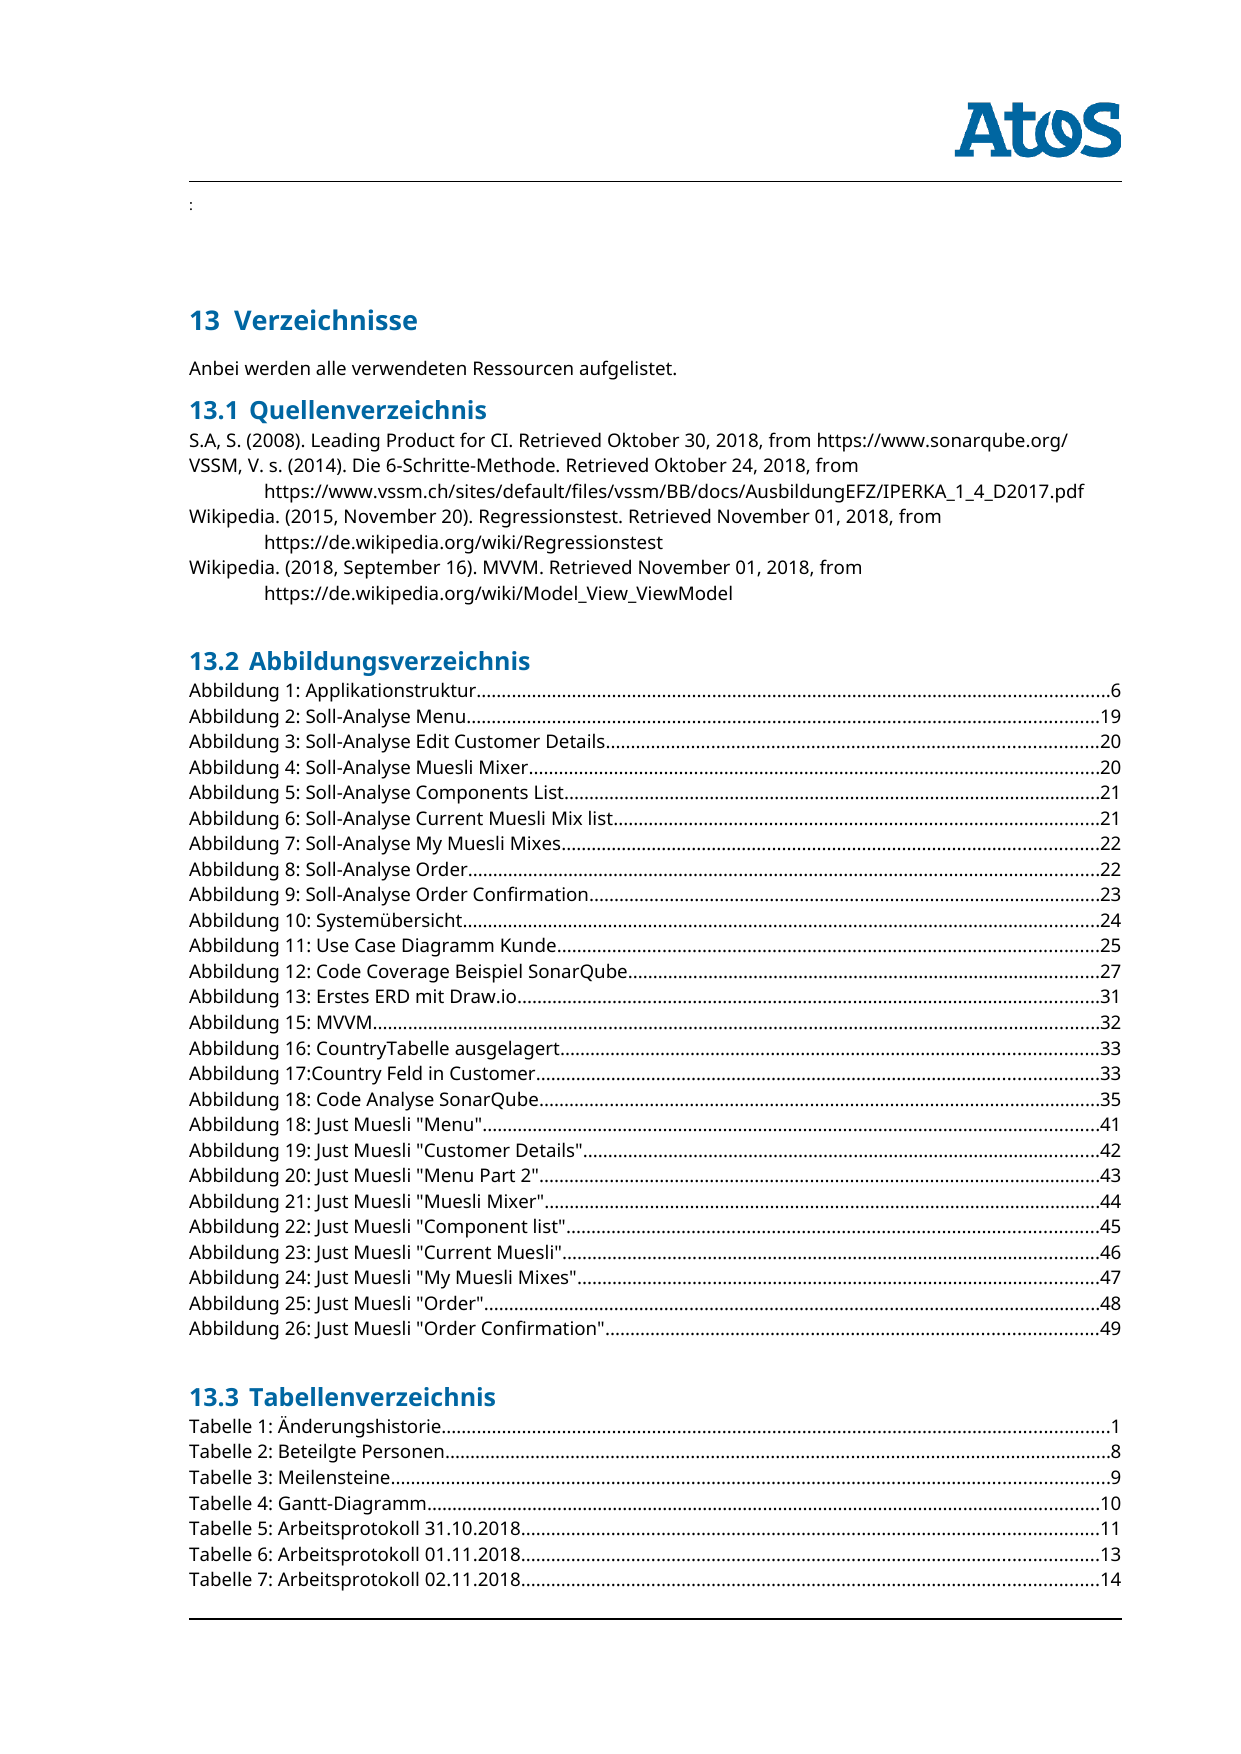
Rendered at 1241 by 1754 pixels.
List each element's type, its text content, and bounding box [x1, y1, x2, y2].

subtitle Verzeichnisse [189, 301, 1122, 338]
text Abbildung 24: Just Muesli "My Muesli Mixes" 47 [189, 1264, 1122, 1290]
text Abbildung 21: Just Muesli "Muesli Mixer" 44 [189, 1188, 1122, 1213]
text Abbildung 16: CountryTabelle ausgelagert 33 [189, 1035, 1122, 1060]
text Abbildung 17:Country Feld in Customer 33 [189, 1060, 1122, 1086]
text Abbildung 5: Soll-Analyse Components List 21 [189, 780, 1122, 805]
text Abbildung 23: Just Muesli "Current Muesli" 46 [189, 1239, 1122, 1264]
text Abbildung 11: Use Case Diagramm Kunde 25 [189, 933, 1122, 958]
text Abbildung 25: Just Muesli "Order" 48 [189, 1290, 1122, 1316]
text Abbildung 3: Soll-Analyse Edit Customer Details 20 [189, 729, 1122, 754]
text Tabelle 6: Arbeitsprotokoll 01.11.2018 13 [189, 1541, 1122, 1566]
text Abbildung 20: Just Muesli "Menu Part 2" 43 [189, 1162, 1122, 1188]
text Abbildung 1: Applikationstruktur 6 [189, 678, 1122, 703]
text Anbei werden alle verwendeten Ressourcen aufgelistet. [189, 355, 1122, 380]
text Abbildung 19: Just Muesli "Customer Details" 42 [189, 1137, 1122, 1162]
text Abbildung 22: Just Muesli "Component list" 45 [189, 1213, 1122, 1239]
text Tabelle 2: Beteilgte Personen 8 [189, 1439, 1122, 1464]
picture [952, 100, 1121, 157]
text Abbildung 12: Code Coverage Beispiel SonarQube 27 [189, 958, 1122, 984]
text Tabelle 5: Arbeitsprotokoll 31.10.2018 11 [189, 1515, 1122, 1541]
subtitle Tabellenverzeichnis [189, 1379, 1122, 1413]
text Abbildung 15: MVVM 32 [189, 1009, 1122, 1035]
text Tabelle 3: Meilensteine 9 [189, 1464, 1122, 1490]
text Abbildung 26: Just Muesli "Order Confirmation" 49 [189, 1316, 1122, 1341]
text Abbildung 9: Soll-Analyse Order Confirmation 23 [189, 882, 1122, 907]
text Tabelle 7: Arbeitsprotokoll 02.11.2018 14 [189, 1566, 1122, 1592]
text Abbildung 18: Just Muesli "Menu" 41 [189, 1111, 1122, 1137]
text Abbildung 4: Soll-Analyse Muesli Mixer 20 [189, 754, 1122, 780]
text Abbildung 8: Soll-Analyse Order 22 [189, 856, 1122, 882]
text Abbildung 13: Erstes ERD mit Draw.io 31 [189, 984, 1122, 1009]
text Abbildung 2: Soll-Analyse Menu 19 [189, 703, 1122, 729]
text Tabelle 1: Änderungshistorie 1 [189, 1413, 1122, 1439]
text Abbildung 7: Soll-Analyse My Muesli Mixes 22 [189, 831, 1122, 856]
text Abbildung 6: Soll-Analyse Current Muesli Mix list 21 [189, 805, 1122, 831]
text Abbildung 10: Systemübersicht 24 [189, 907, 1122, 933]
text Abbildung 18: Code Analyse SonarQube 35 [189, 1086, 1122, 1111]
text Tabelle 4: Gantt-Diagramm 10 [189, 1490, 1122, 1515]
subtitle Abbildungsverzeichnis [189, 643, 1122, 678]
